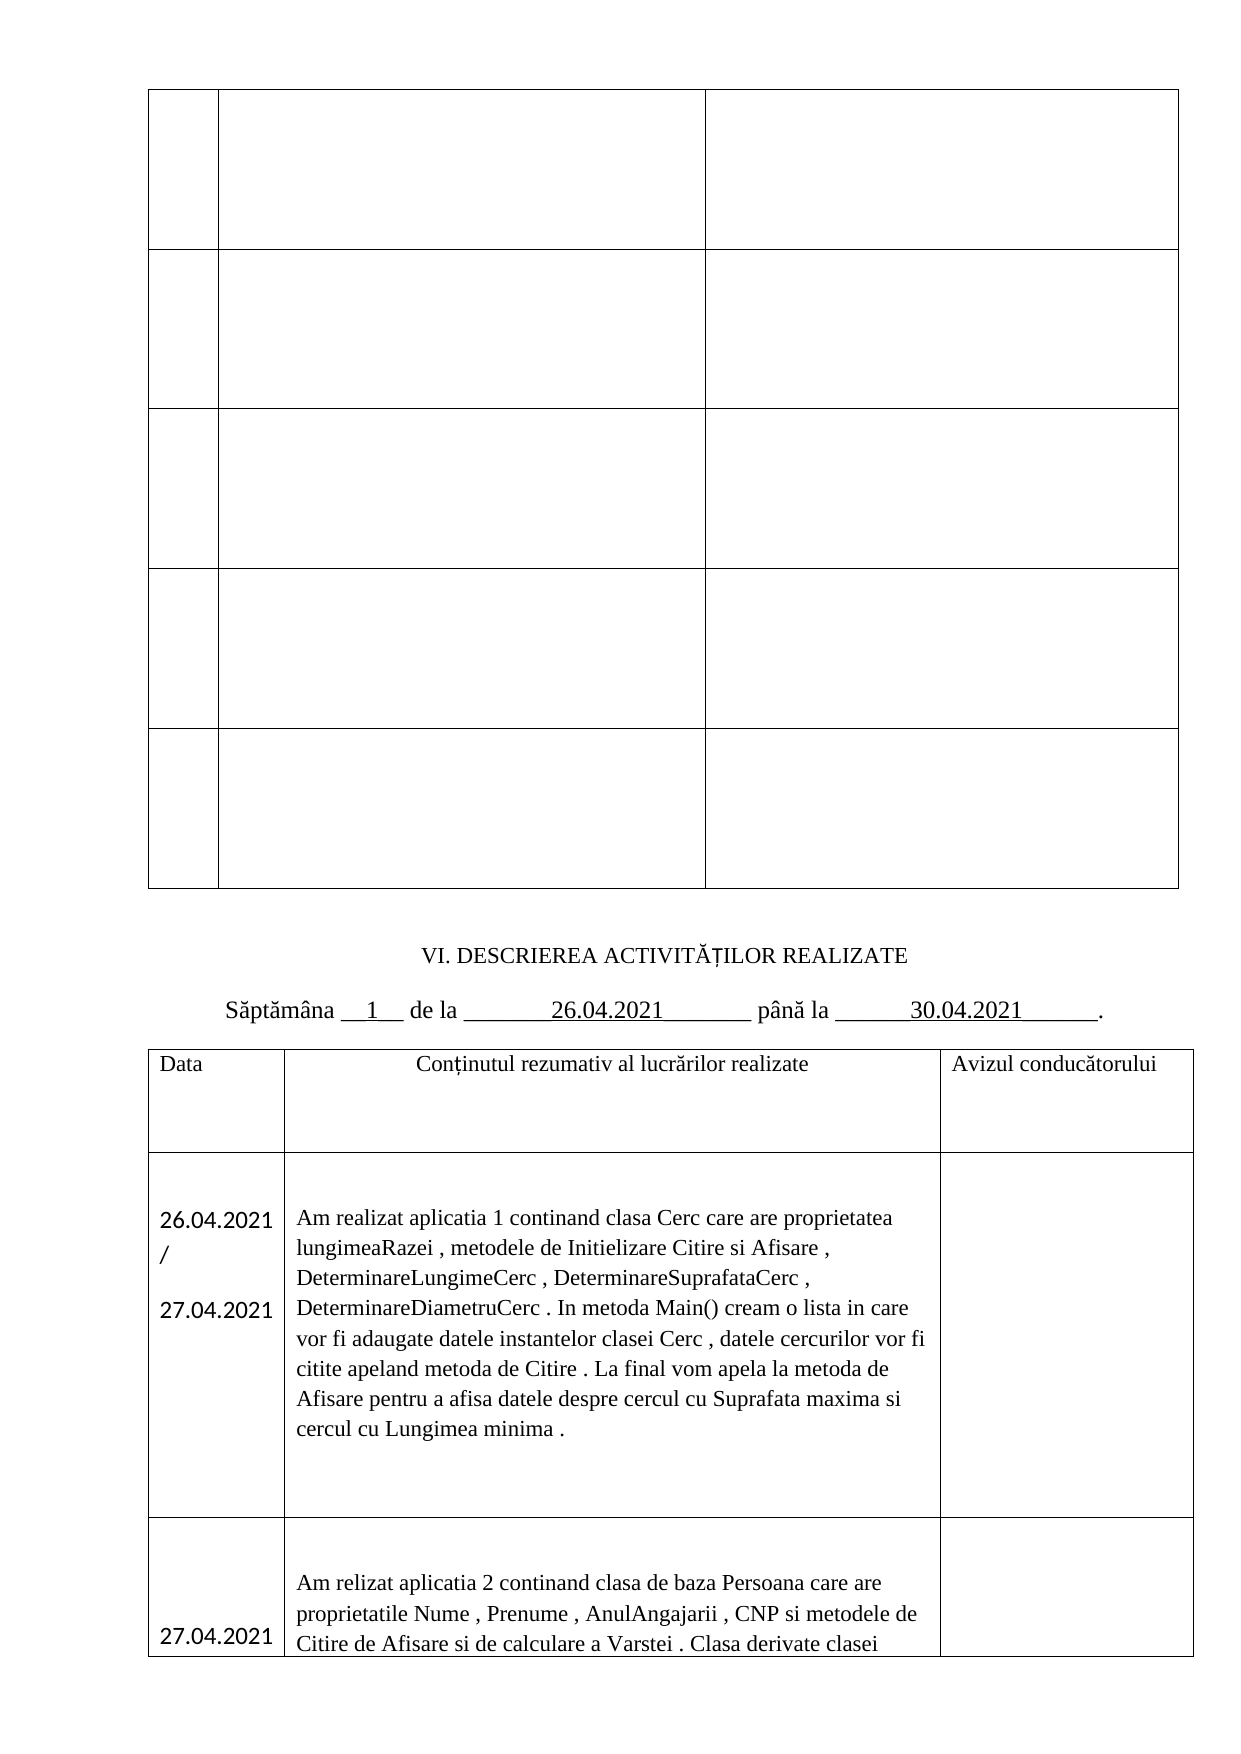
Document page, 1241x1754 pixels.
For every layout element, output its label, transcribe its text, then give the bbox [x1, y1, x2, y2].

table_cell [149, 90, 218, 248]
table_cell [941, 1153, 1193, 1517]
table_cell [149, 729, 218, 888]
table_cell [941, 1518, 1193, 1656]
table_cell [149, 409, 218, 568]
table_cell [219, 569, 705, 728]
table_cell [149, 569, 218, 728]
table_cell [149, 1518, 284, 1656]
table_cell [219, 250, 705, 408]
text Săptămâna __1__ de la _______26.04.2021_______ până la ______30.04.2021______. [177, 995, 1152, 1023]
table_cell [219, 90, 705, 248]
table_cell [706, 409, 1178, 568]
table_cell [706, 250, 1178, 408]
table_cell [219, 409, 705, 568]
table_cell Am realizat aplicatia 1 continand clasa Cerc care are proprietatea lungimeaRazei , metodele de Initielizare Citire si Afisare , DeterminareLungimeCerc , DeterminareSuprafataCerc , DeterminareDiametruCerc . In metoda Main() cream o lista in care vor fi adaugate datele instantelor clasei Cerc , datele cercurilor vor fi citite apeland metoda de Citire . La final vom apela la metoda de Afisare pentru a afisa datele despre cercul cu Suprafata maxima si cercul cu Lungimea minima . [285, 1153, 940, 1517]
table_cell [706, 729, 1178, 888]
text VI. DESCRIEREA ACTIVITĂȚILOR REALIZATE [177, 942, 1152, 970]
table_cell [706, 90, 1178, 248]
table_header Avizul conducătorului [941, 1050, 1193, 1152]
table_header Conținutul rezumativ al lucrărilor realizate [285, 1050, 940, 1152]
table_cell 26.04.2021 / 27.04.2021 [149, 1153, 284, 1517]
table_cell [706, 569, 1178, 728]
table_header Data [149, 1050, 284, 1152]
table_cell [219, 729, 705, 888]
table_cell [149, 250, 218, 408]
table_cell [285, 1518, 940, 1656]
